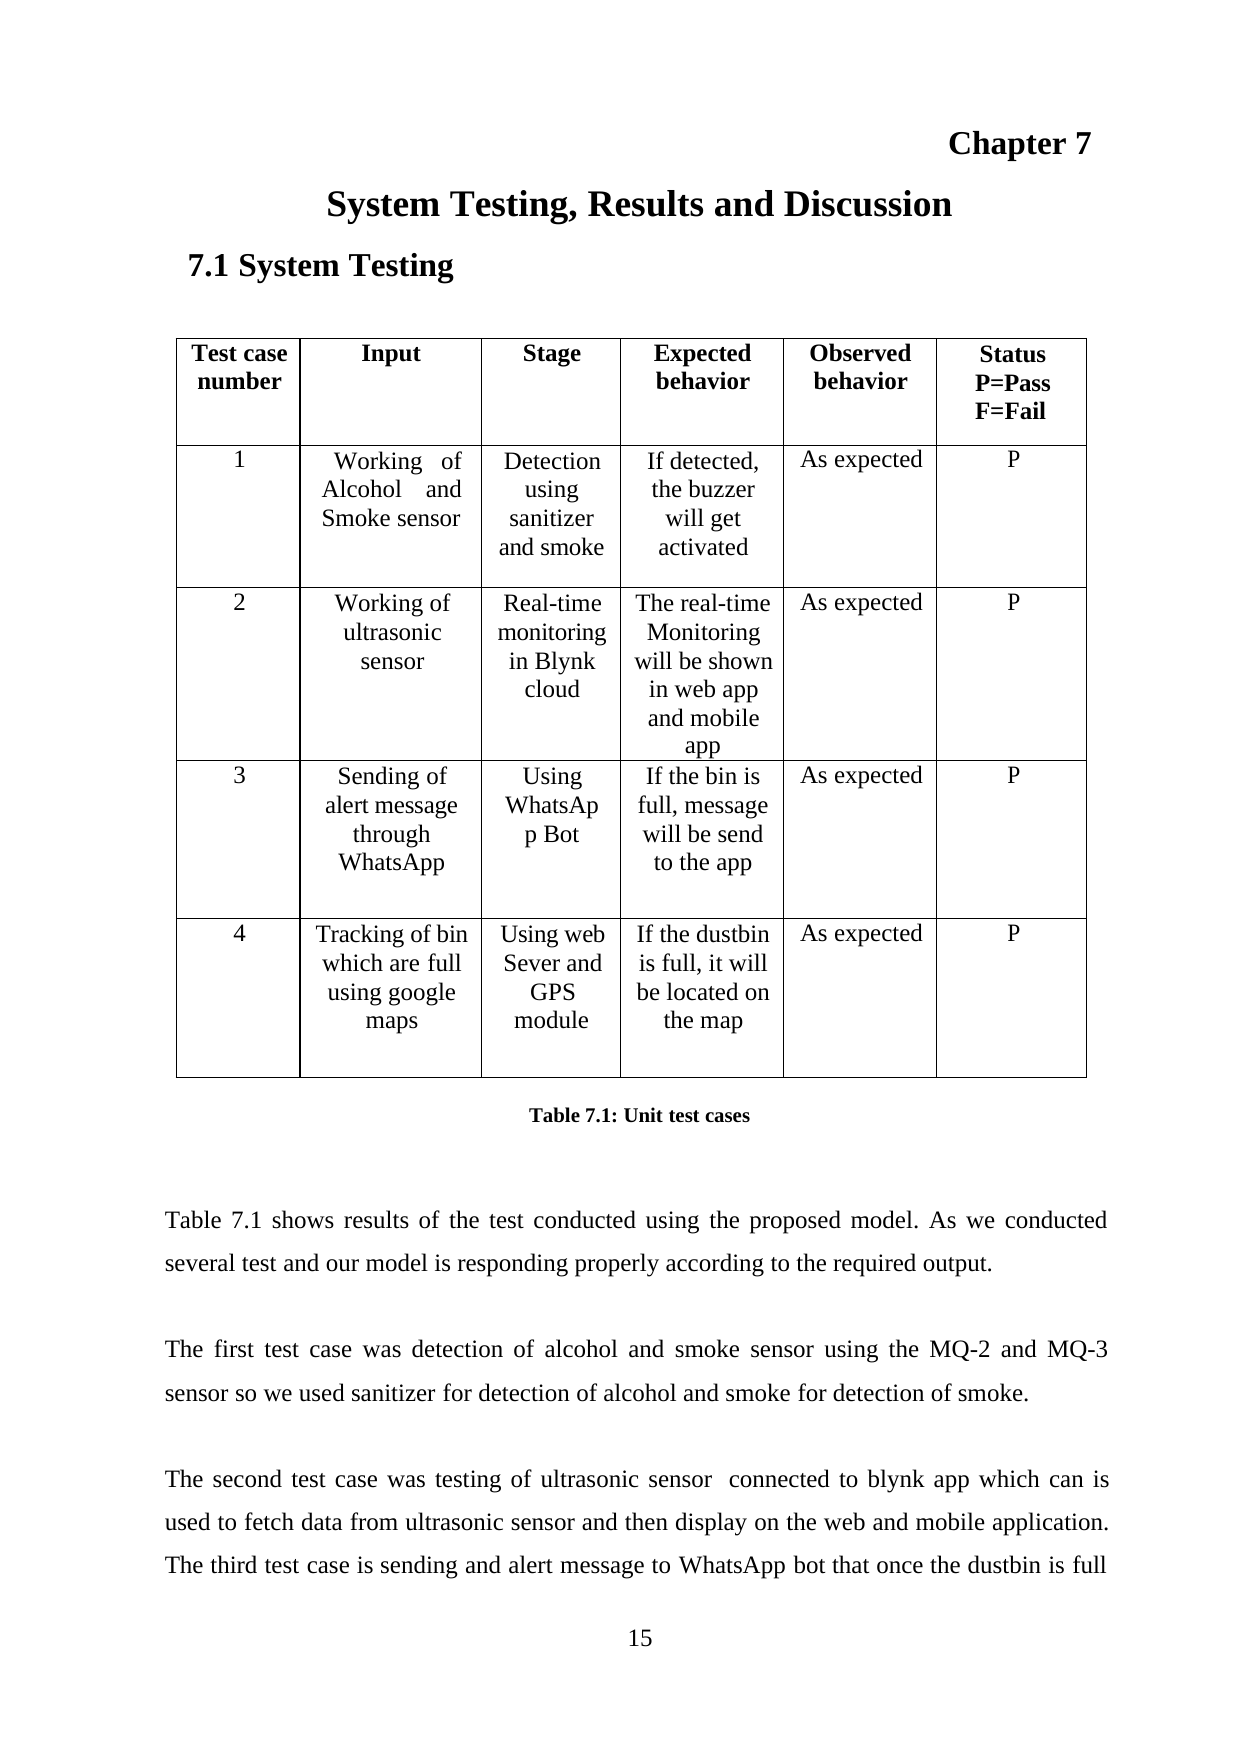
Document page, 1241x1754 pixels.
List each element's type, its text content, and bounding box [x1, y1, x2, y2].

table_header Status P=Pass F=Fail [937, 339, 1086, 445]
table_cell P [937, 446, 1086, 587]
table_cell Detection using sanitizer and smoke [482, 446, 620, 587]
table_cell Real-time monitoring in Blynk cloud [482, 588, 620, 760]
table_cell P [937, 919, 1086, 1077]
table_cell If the bin is full, message will be send to the app [621, 761, 783, 918]
table_cell 2 [177, 588, 299, 760]
table_header Observed behavior [784, 339, 936, 445]
table_cell Using web Sever and GPS module [482, 919, 620, 1077]
table_cell Working of Alcohol and Smoke sensor [301, 446, 481, 587]
table_cell As expected [784, 446, 936, 587]
table_header Input [301, 339, 481, 445]
table_cell 4 [177, 919, 299, 1077]
table_cell Sending of alert message through WhatsApp [301, 761, 481, 918]
table_header Expected behavior [621, 339, 783, 445]
table_cell As expected [784, 761, 936, 918]
text Table 7.1: Unit test cases [134, 1102, 1144, 1127]
text The second test case was testing of ultrasonic sensor connected to blynk app which can is used to fetch data from ultrasonic sensor and then display on the web and mobile application. The third test case is sending and alert message to WhatsApp bot that once the dustbin is full [164, 1464, 1110, 1579]
table_cell P [937, 588, 1086, 760]
table_cell The real-time Monitoring will be shown in web app and mobile app [621, 588, 783, 760]
table_cell Using WhatsApp Bot [482, 761, 620, 918]
table_header Stage [482, 339, 620, 445]
text System Testing, Results and Discussion [326, 181, 1144, 224]
text The first test case was detection of alcohol and smoke sensor using the MQ-2 and MQ-3 sensor so we used sanitizer for detection of alcohol and smoke for detection of smoke. [164, 1334, 1109, 1407]
table_cell If the dustbin is full, it will be located on the map [621, 919, 783, 1077]
subtitle System Testing [187, 245, 1144, 283]
table_cell As expected [784, 919, 936, 1077]
table_cell Working of ultrasonic sensor [301, 588, 481, 760]
subtitle Chapter 7 [948, 123, 1144, 161]
table_cell 1 [177, 446, 299, 587]
table_cell As expected [784, 588, 936, 760]
table_header Test case number [177, 339, 299, 445]
text Table 7.1 shows results of the test conducted using the proposed model. As we conducted several test and our model is responding properly according to the required output. [164, 1205, 1109, 1277]
table_cell P [937, 761, 1086, 918]
table_cell If detected, the buzzer will get activated [621, 446, 783, 587]
table_cell 3 [177, 761, 299, 918]
table_cell Tracking of bin which are full using google maps [301, 919, 481, 1077]
